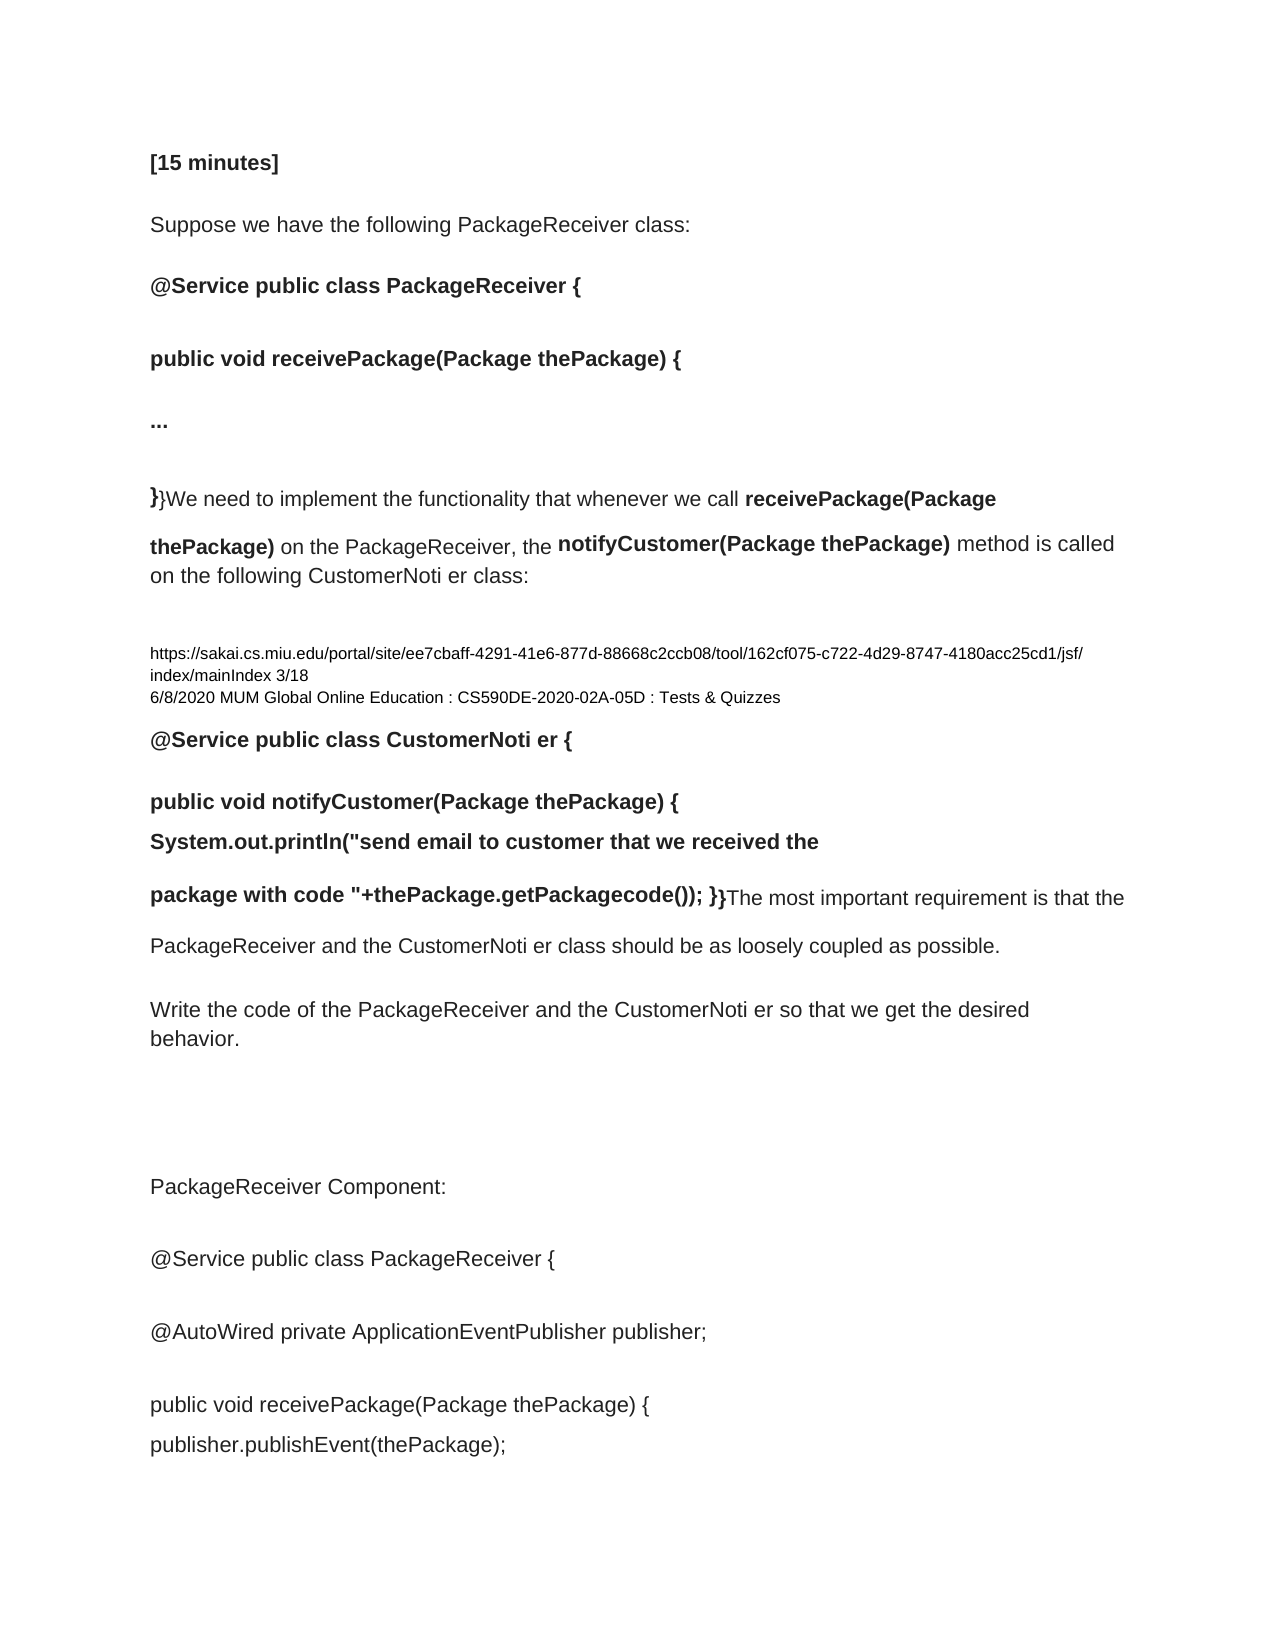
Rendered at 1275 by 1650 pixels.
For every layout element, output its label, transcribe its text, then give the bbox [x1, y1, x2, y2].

text PackageReceiver Component: [150, 1174, 1125, 1199]
text Write the code of the PackageReceiver and the CustomerNoti er so that we get the desired behavior. [150, 997, 1125, 1051]
text System.out.println("send email to customer that we received the [150, 829, 1125, 854]
text @Service public class CustomerNoti er { [150, 727, 1125, 753]
text package with code "+thePackage.getPackagecode()); }}The most important requirement is that the PackageReceiver and the CustomerNoti er class should be as loosely coupled as possible. [150, 868, 1125, 958]
text @Service public class PackageReceiver { [150, 273, 1125, 298]
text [150, 1432, 1125, 1457]
text ... [150, 408, 1125, 433]
text @AutoWired private ApplicationEventPublisher publisher; [150, 1319, 1125, 1344]
text public void receivePackage(Package thePackage) { [150, 1392, 1125, 1417]
text public void notifyCustomer(Package thePackage) { [150, 789, 1125, 814]
text @Service public class PackageReceiver { [150, 1246, 1125, 1272]
text }}We need to implement the functionality that whenever we call receivePackage(Package thePackage) on the PackageReceiver, the notifyCustomer(Package thePackage) method is called on the following CustomerNoti er class: [150, 469, 1125, 588]
text 6/8/2020 MUM Global Online Education : CS590DE-2020-02A-05D : Tests & Quizzes [150, 687, 1125, 707]
text [15 minutes] [150, 150, 1125, 175]
text https://sakai.cs.miu.edu/portal/site/ee7cbaff-4291-41e6-877d-88668c2ccb08/tool/162cf075-c722-4d29-8747-4180acc25cd1/jsf/index/mainIndex 3/18 [150, 643, 1125, 685]
text Suppose we have the following PackageReceiver class: [150, 211, 1125, 237]
text public void receivePackage(Package thePackage) { [150, 346, 1125, 371]
